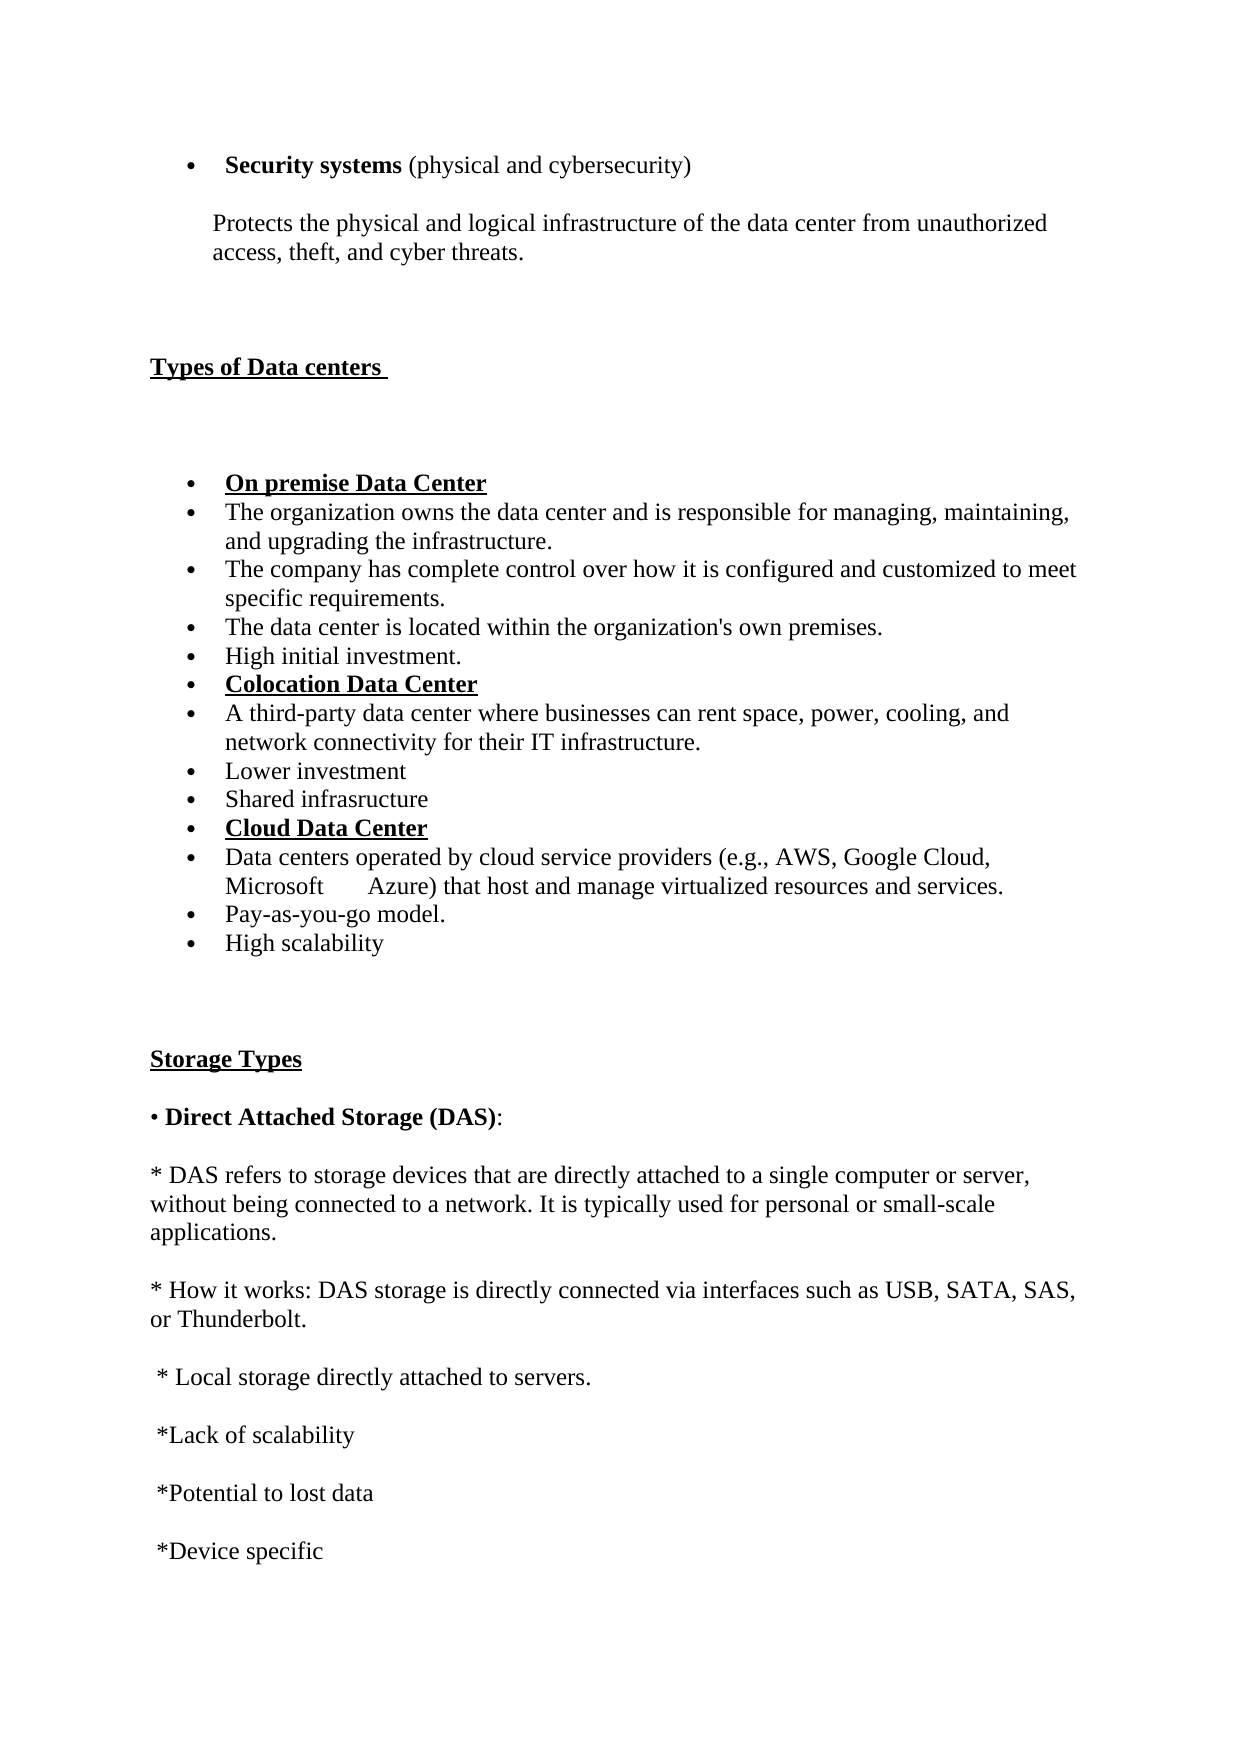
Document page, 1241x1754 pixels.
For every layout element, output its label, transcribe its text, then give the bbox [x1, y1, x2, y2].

list Data centers operated by cloud service providers (e.g., AWS, Google Cloud, Microsoft Azure) that host and manage virtualized resources and services. [187, 842, 1090, 899]
list Security systems (physical and cybersecurity) [187, 150, 1090, 179]
text Protects the physical and logical infrastructure of the data center from unauthorized access, theft, and cyber threats. [212, 208, 1090, 265]
list Shared infrasructure [187, 784, 1090, 813]
text *Potential to lost data [150, 1478, 1090, 1507]
list Colocation Data Center [187, 669, 1090, 698]
list High initial investment. [187, 641, 1090, 669]
list On premise Data Center [187, 468, 1090, 497]
list Lower investment [187, 756, 1090, 784]
text Storage Types [150, 1044, 1090, 1073]
list Cloud Data Center [187, 813, 1090, 842]
list Pay-as-you-go model. [187, 899, 1090, 928]
list A third-party data center where businesses can rent space, power, cooling, and network connectivity for their IT infrastructure. [187, 698, 1090, 756]
text *Device specific [150, 1536, 1090, 1564]
list High scalability [187, 928, 1090, 957]
text * DAS refers to storage devices that are directly attached to a single computer or server, without being connected to a network. It is typically used for personal or small-scale applications. [150, 1160, 1090, 1246]
text Types of Data centers [150, 352, 1090, 381]
text *Lack of scalability [150, 1420, 1090, 1449]
list The company has complete control over how it is configured and customized to meet specific requirements. [187, 554, 1090, 612]
list The data center is located within the organization's own premises. [187, 612, 1090, 641]
list The organization owns the data center and is responsible for managing, maintaining, and upgrading the infrastructure. [187, 497, 1090, 554]
text * How it works: DAS storage is directly connected via interfaces such as USB, SATA, SAS, or Thunderbolt. [150, 1275, 1090, 1333]
text * Local storage directly attached to servers. [150, 1362, 1090, 1391]
text • Direct Attached Storage (DAS): [150, 1102, 1090, 1131]
